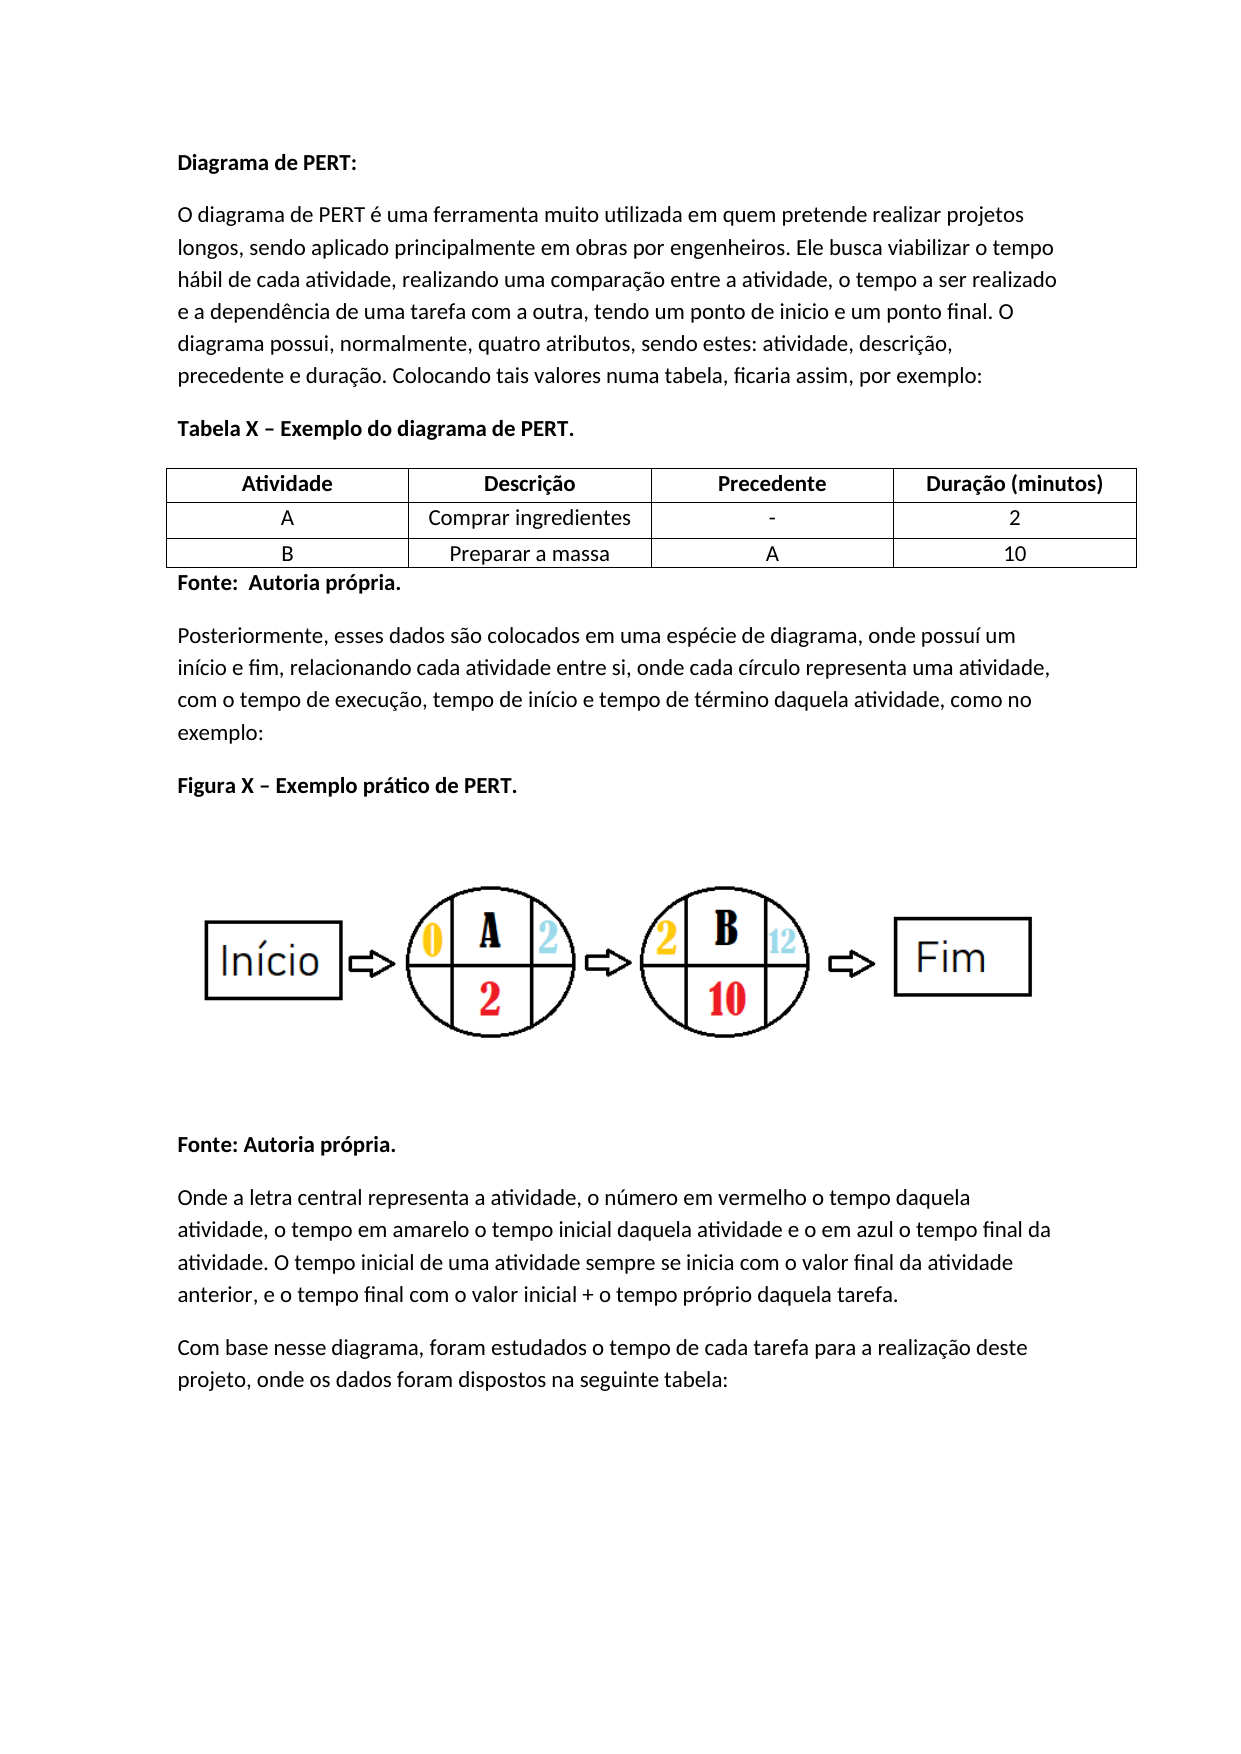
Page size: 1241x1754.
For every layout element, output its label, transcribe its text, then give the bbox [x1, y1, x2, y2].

table_cell B [167, 539, 408, 567]
table_header Descrição [409, 469, 651, 502]
table_cell 10 [894, 539, 1136, 567]
text Fonte: Autoria própria. [177, 1130, 1063, 1158]
table_cell Preparar a massa [409, 539, 651, 567]
text Fonte: Autoria própria. [177, 568, 1063, 596]
table_cell Comprar ingredientes [409, 503, 651, 538]
table_cell A [652, 539, 893, 567]
text Posteriormente, esses dados são colocados em uma espécie de diagrama, onde possuí um início e fim, relacionando cada atividade entre si, onde cada círculo representa uma atividade, com o tempo de execução, tempo de início e tempo de término daquela atividade, como no exemplo: [177, 621, 1063, 746]
table_cell - [652, 503, 893, 538]
text Diagrama de PERT: [177, 148, 1063, 176]
table_cell A [167, 503, 408, 538]
text Onde a letra central representa a atividade, o número em vermelho o tempo daquela atividade, o tempo em amarelo o tempo inicial daquela atividade e o em azul o tempo final da atividade. O tempo inicial de uma atividade sempre se inicia com o valor final da atividade anterior, e o tempo final com o valor inicial + o tempo próprio daquela tarefa. [177, 1183, 1063, 1308]
text Com base nesse diagrama, foram estudados o tempo de cada tarefa para a realização deste projeto, onde os dados foram dispostos na seguinte tabela: [177, 1333, 1063, 1393]
table_cell 2 [894, 503, 1136, 538]
text Figura X – Exemplo prático de PERT. [177, 771, 1063, 799]
text Tabela X – Exemplo do diagrama de PERT. [177, 414, 1063, 443]
picture [193, 823, 1047, 1106]
text O diagrama de PERT é uma ferramenta muito utilizada em quem pretende realizar projetos longos, sendo aplicado principalmente em obras por engenheiros. Ele busca viabilizar o tempo hábil de cada atividade, realizando uma comparação entre a atividade, o tempo a ser realizado e a dependência de uma tarefa com a outra, tendo um ponto de inicio e um ponto final. O diagrama possui, normalmente, quatro atributos, sendo estes: atividade, descrição, precedente e duração. Colocando tais valores numa tabela, ficaria assim, por exemplo: [177, 201, 1063, 389]
table_header Atividade [167, 469, 408, 502]
table_header Duração (minutos) [894, 469, 1136, 502]
table_header Precedente [652, 469, 893, 502]
